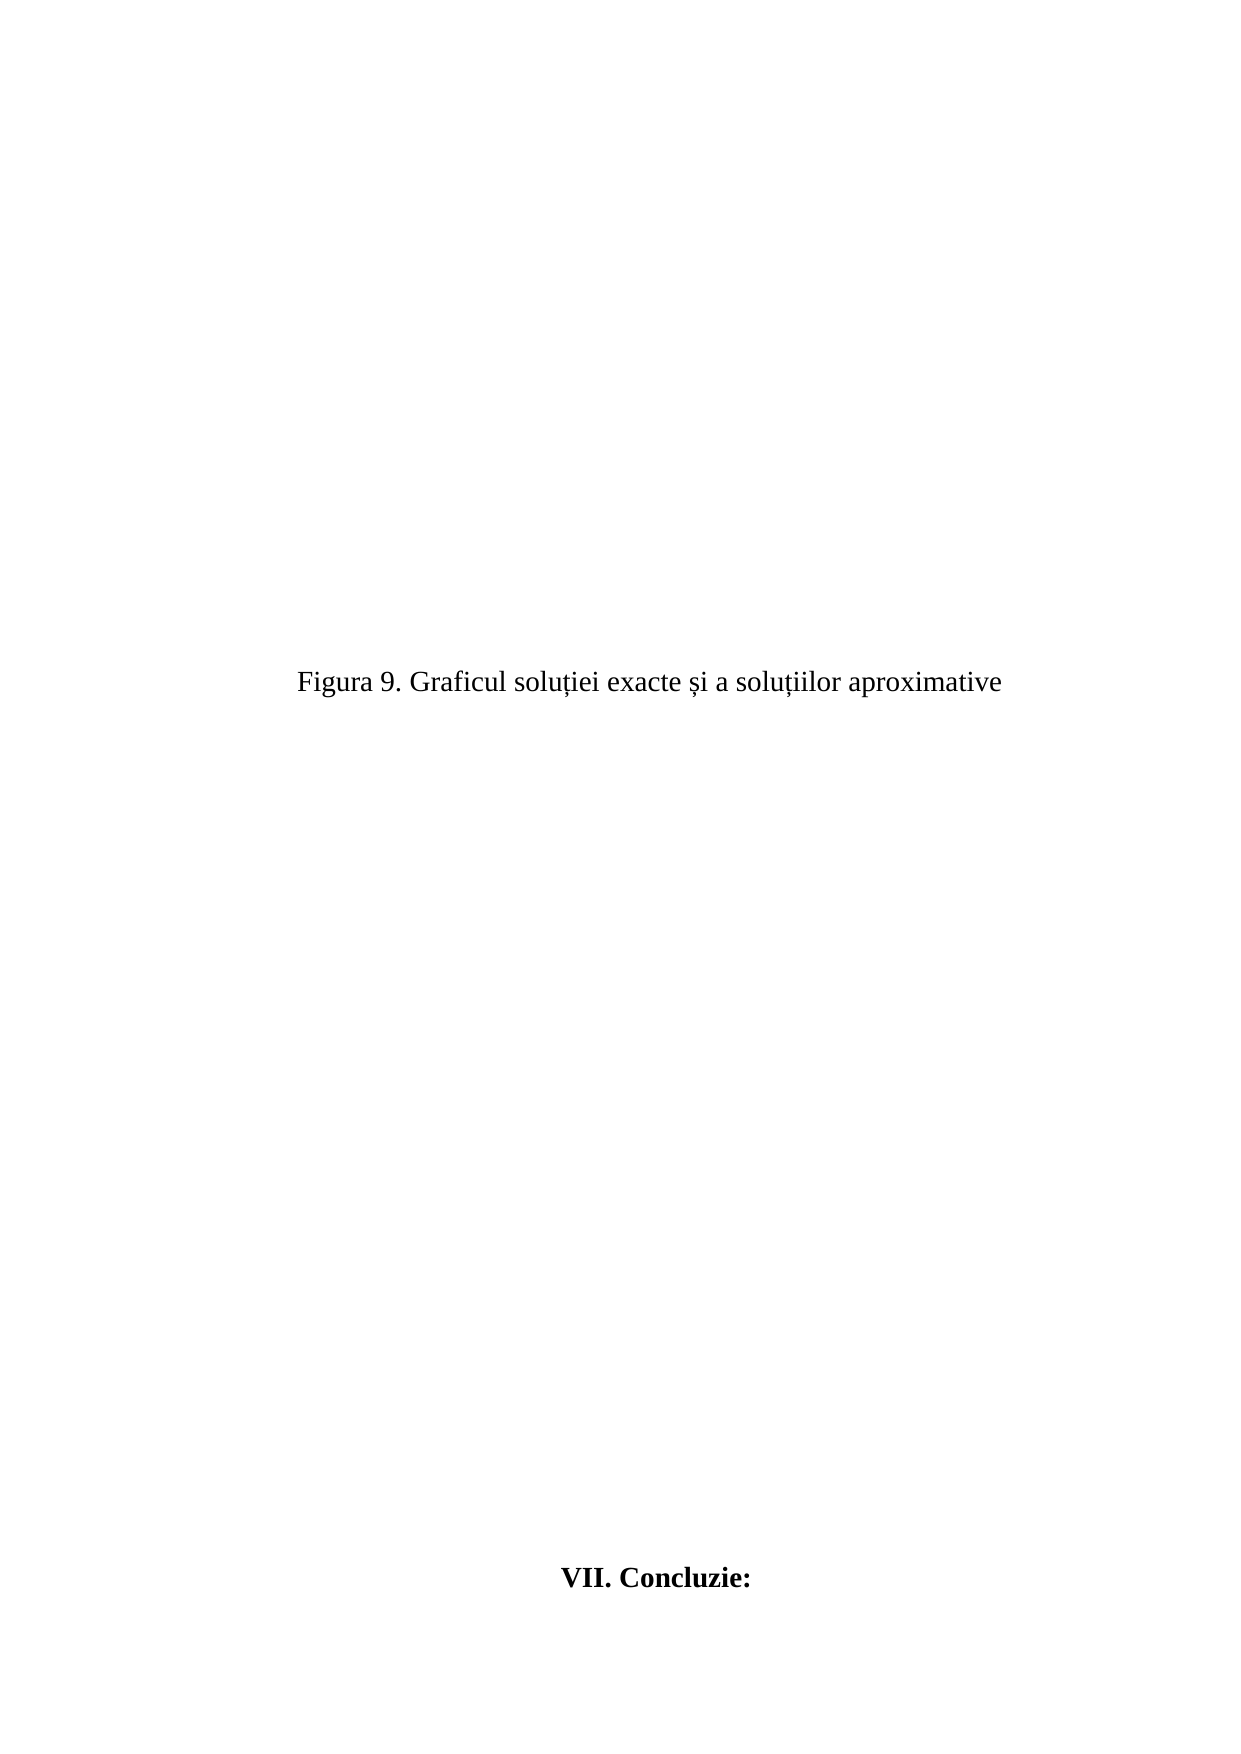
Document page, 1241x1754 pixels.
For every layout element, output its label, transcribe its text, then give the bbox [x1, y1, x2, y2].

subtitle VII. Concluzie: [561, 1560, 1181, 1594]
text Figura 9. Graficul soluției exacte și a soluțiilor aproximative [118, 664, 1181, 698]
